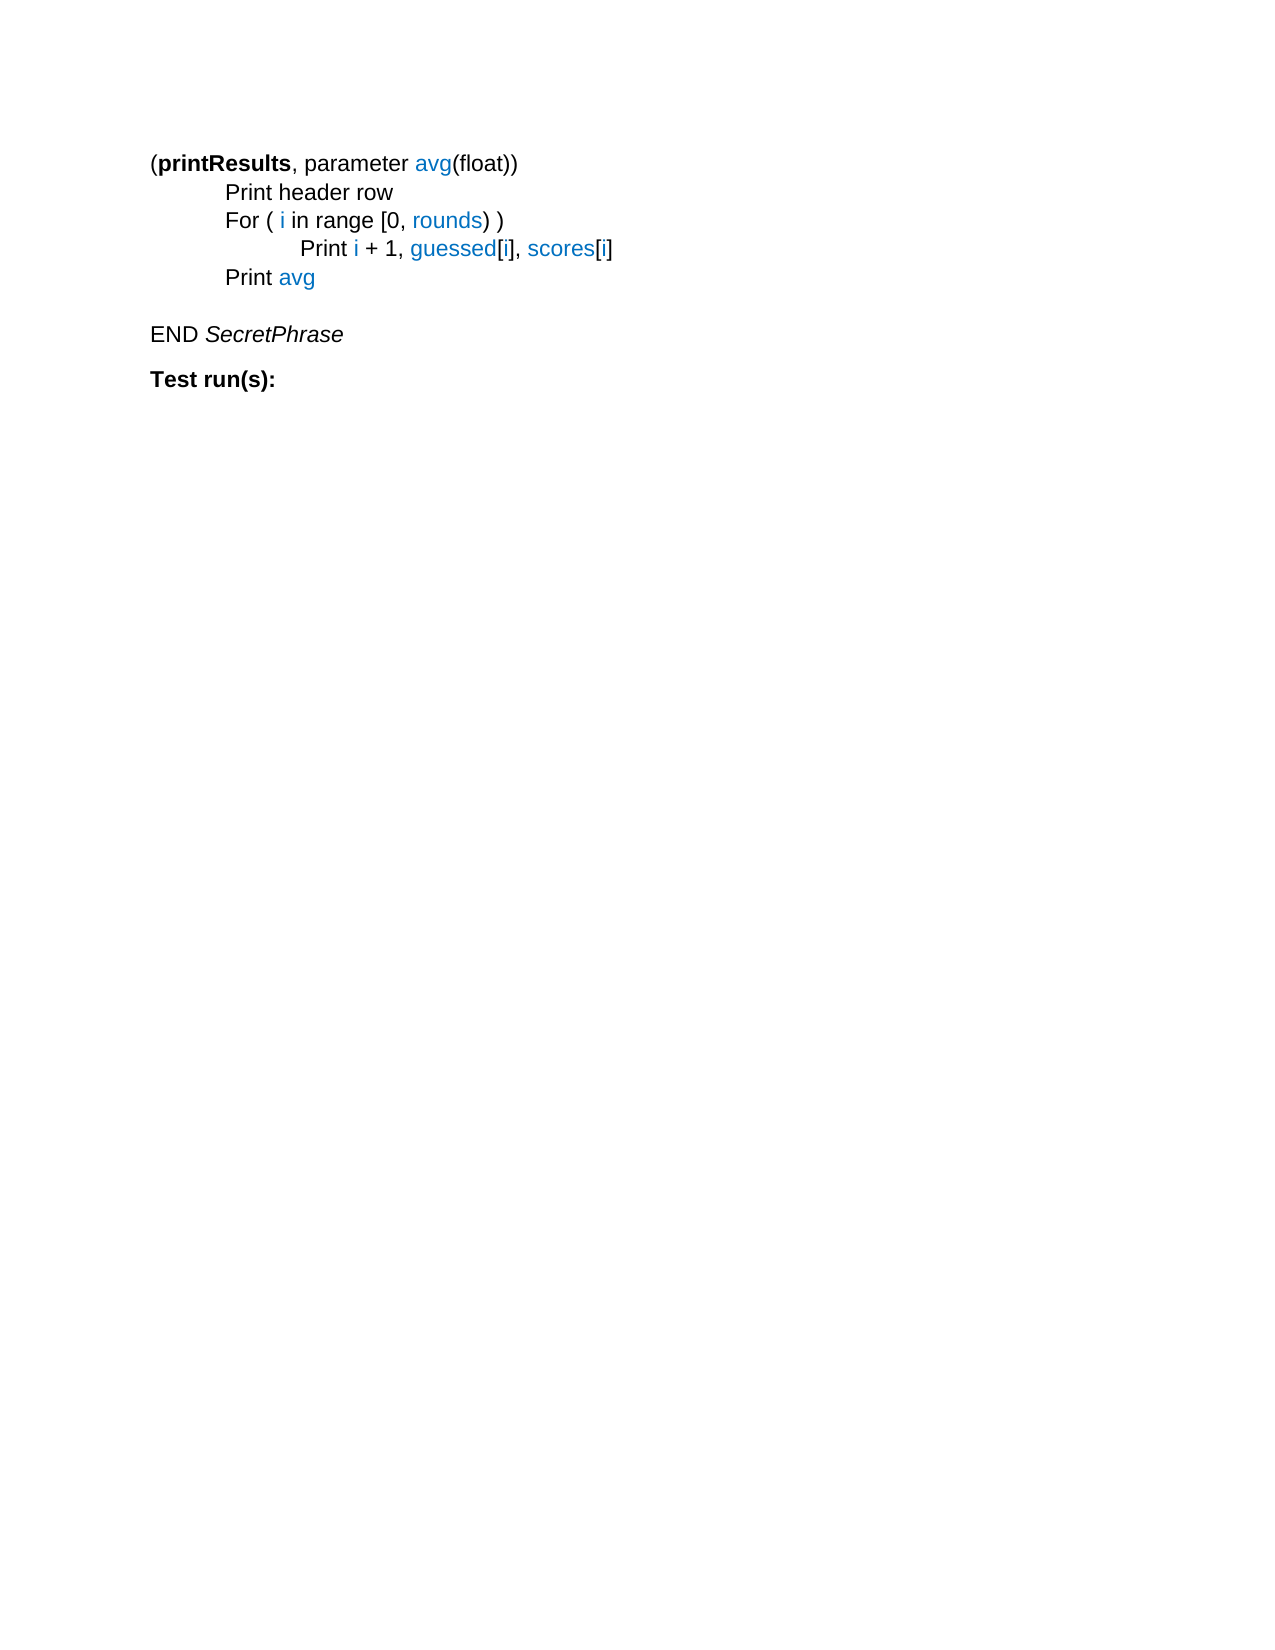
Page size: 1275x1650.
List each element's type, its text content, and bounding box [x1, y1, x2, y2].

text Print avg [150, 264, 1125, 290]
text Print i + 1, guessed[i], scores[i] [150, 235, 1125, 262]
text For ( i in range [0, rounds) ) [150, 207, 1125, 233]
text END SecretPhrase [150, 321, 1125, 347]
text (printResults, parameter avg(float)) [150, 150, 1125, 176]
text Print header row [150, 178, 1125, 205]
text Test run(s): [150, 366, 1125, 392]
